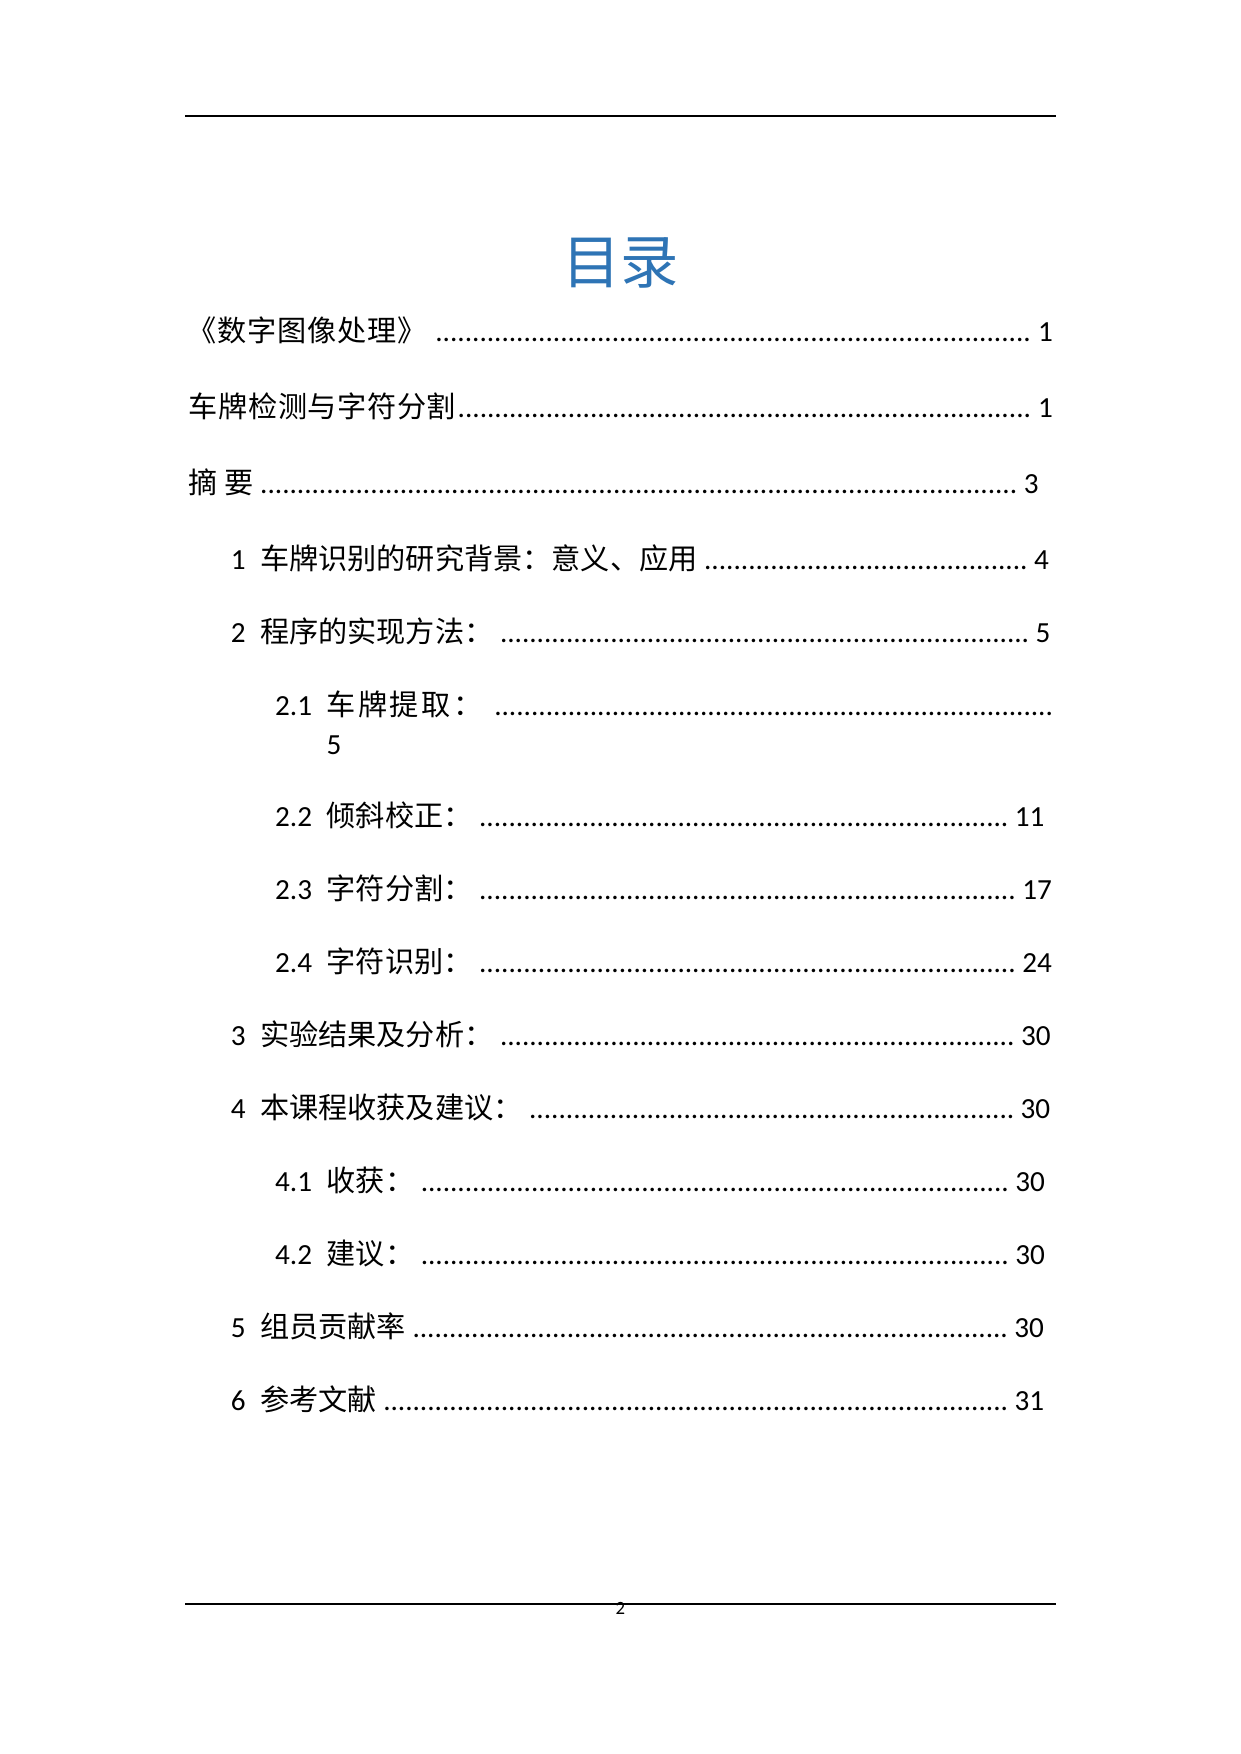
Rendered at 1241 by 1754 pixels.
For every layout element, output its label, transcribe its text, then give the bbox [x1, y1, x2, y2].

subtitle 目录 [186, 216, 1054, 300]
list 车牌提取： ............................................................................ 5 [275, 681, 1053, 762]
list 本课程收获及建议： .................................................................. 30 [231, 1084, 1053, 1127]
text 《数字图像处理》 ................................................................................. 1 车牌检测与字符分割.............................................................................. 1摘 要 ....................................................................................................... 3 [187, 307, 1053, 501]
list 建议： ................................................................................ 30 [275, 1230, 1053, 1273]
list 车牌识别的研究背景：意义、应用 ............................................ 4 [231, 535, 1053, 577]
list 程序的实现方法： ........................................................................ 5 [231, 608, 1053, 651]
list 字符识别： ......................................................................... 24 [275, 938, 1053, 981]
list 参考文献 ..................................................................................... 31 [231, 1376, 1053, 1419]
list 倾斜校正： ........................................................................ 11 [275, 792, 1053, 834]
list 字符分割： ......................................................................... 17 [275, 865, 1053, 907]
list 组员贡献率 ................................................................................. 30 [231, 1303, 1053, 1346]
list 实验结果及分析： ...................................................................... 30 [231, 1011, 1053, 1053]
list 收获： ................................................................................ 30 [275, 1157, 1053, 1199]
